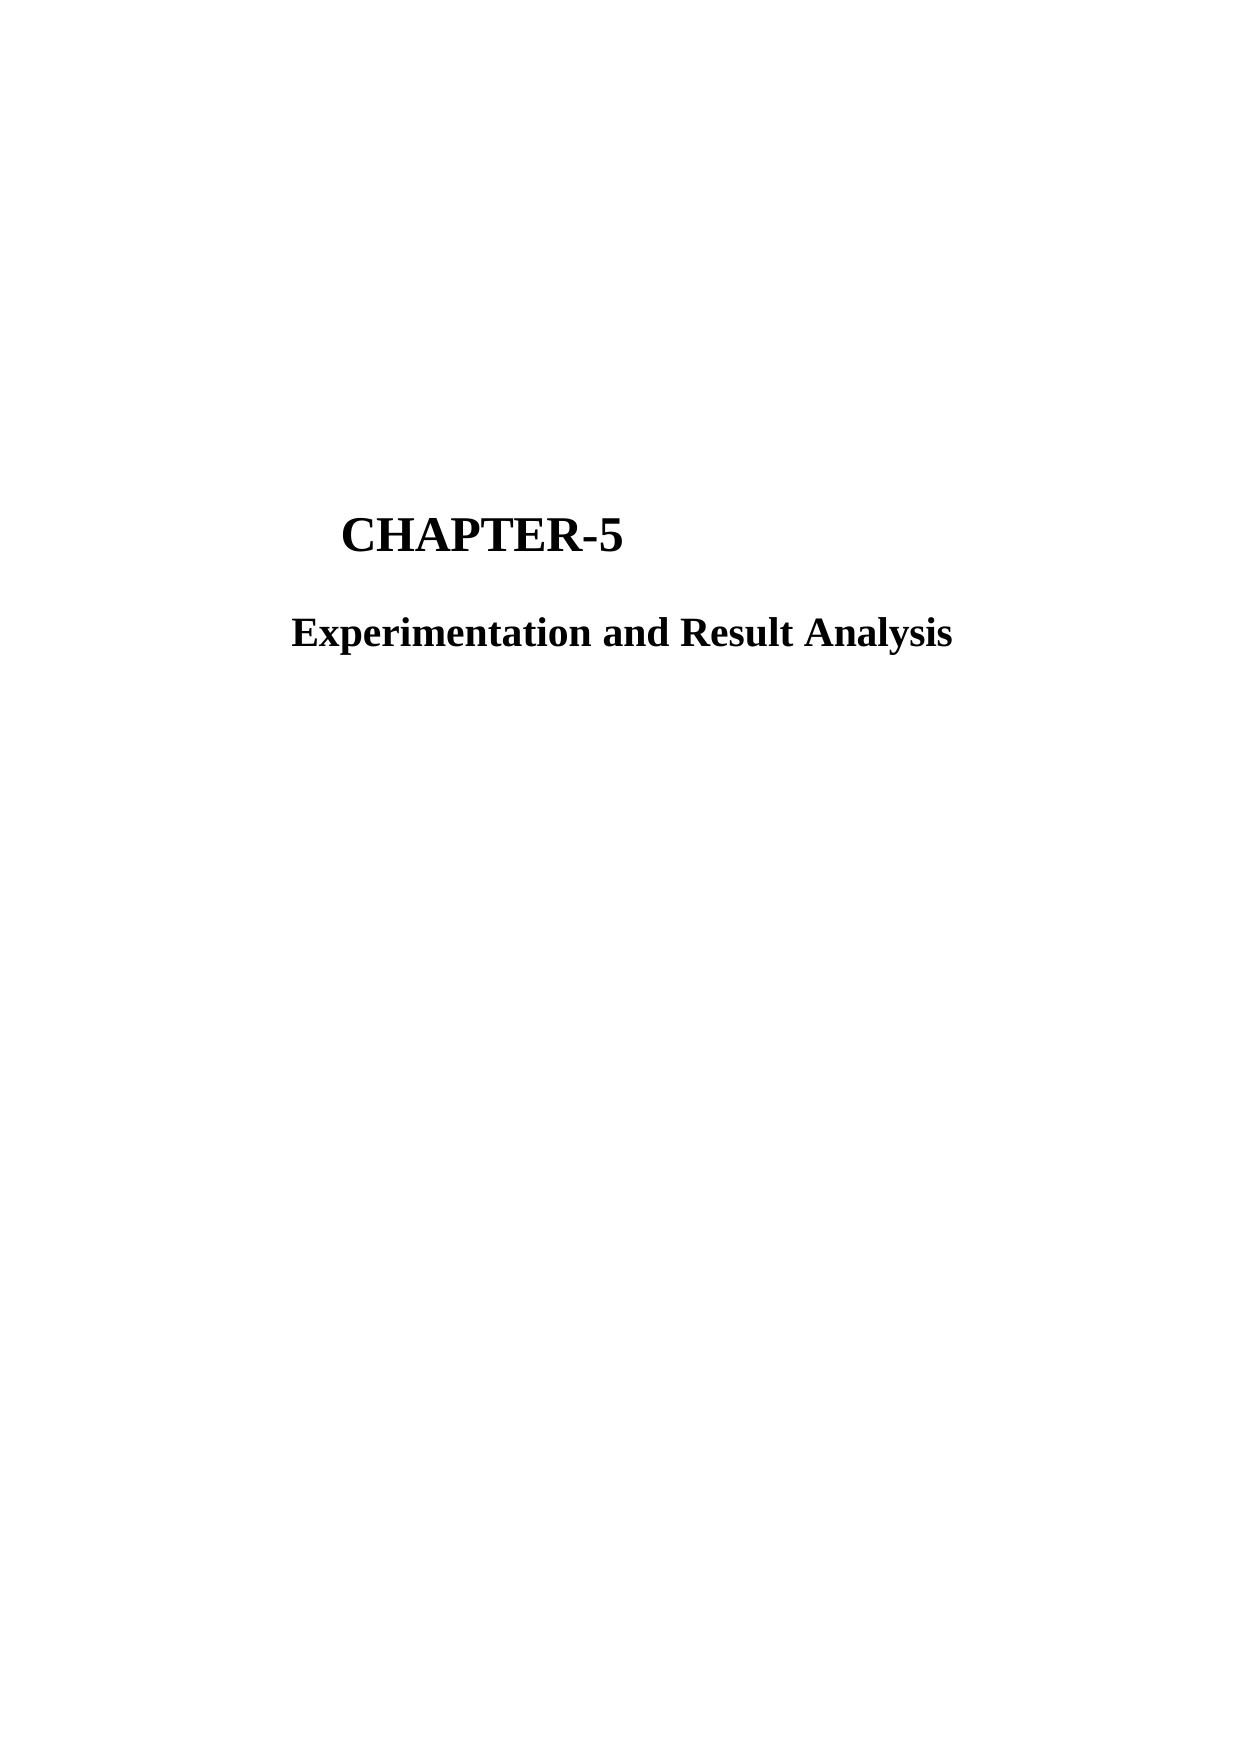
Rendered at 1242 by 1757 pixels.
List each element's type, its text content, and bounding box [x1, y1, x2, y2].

text CHAPTER-5 [340, 505, 1152, 562]
text Experimentation and Result Analysis [225, 607, 1019, 655]
